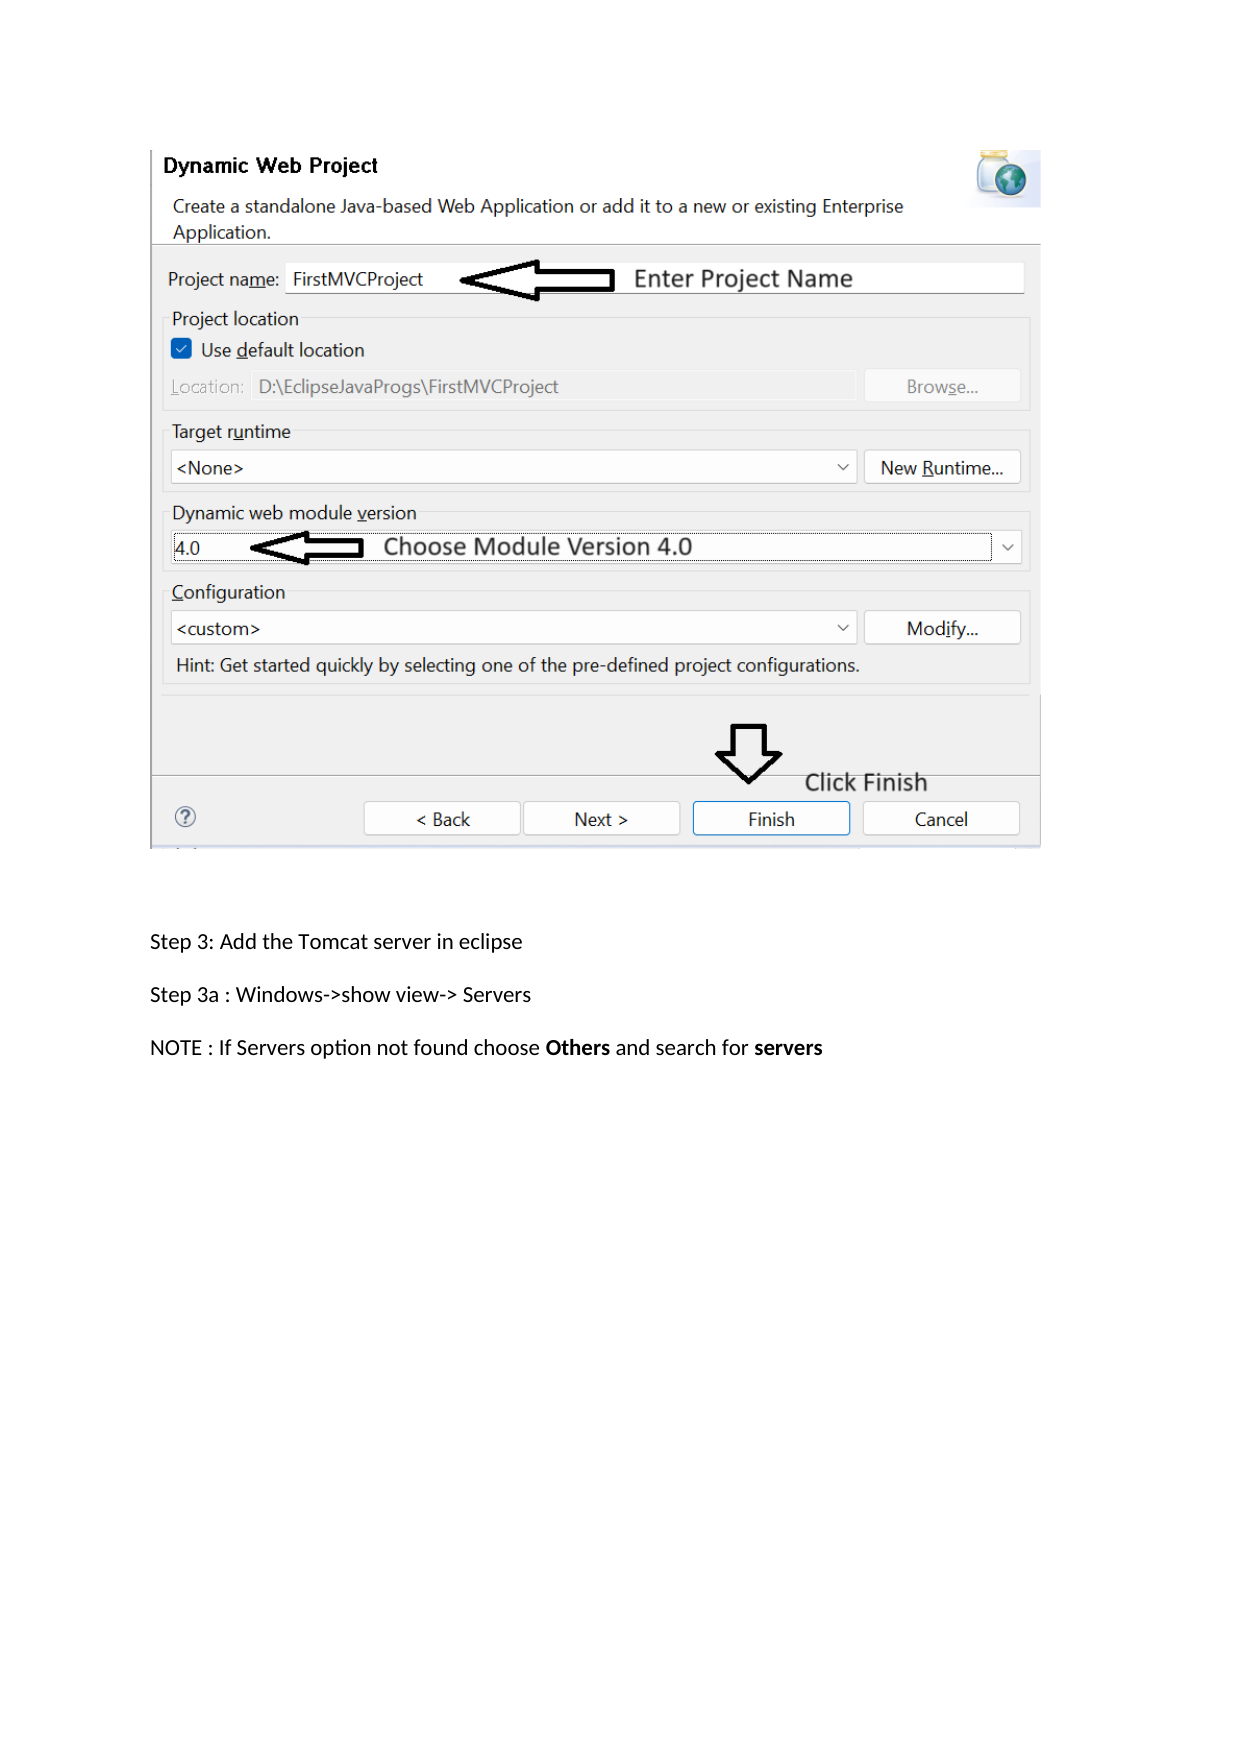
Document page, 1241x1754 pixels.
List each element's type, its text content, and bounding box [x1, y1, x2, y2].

picture [150, 150, 1041, 849]
text Step 3: Add the Tomcat server in eclipse [150, 927, 1090, 955]
text NOTE : If Servers option not found choose Others and search for servers [150, 1033, 1090, 1061]
text Step 3a : Windows->show view-> Servers [150, 980, 1090, 1008]
